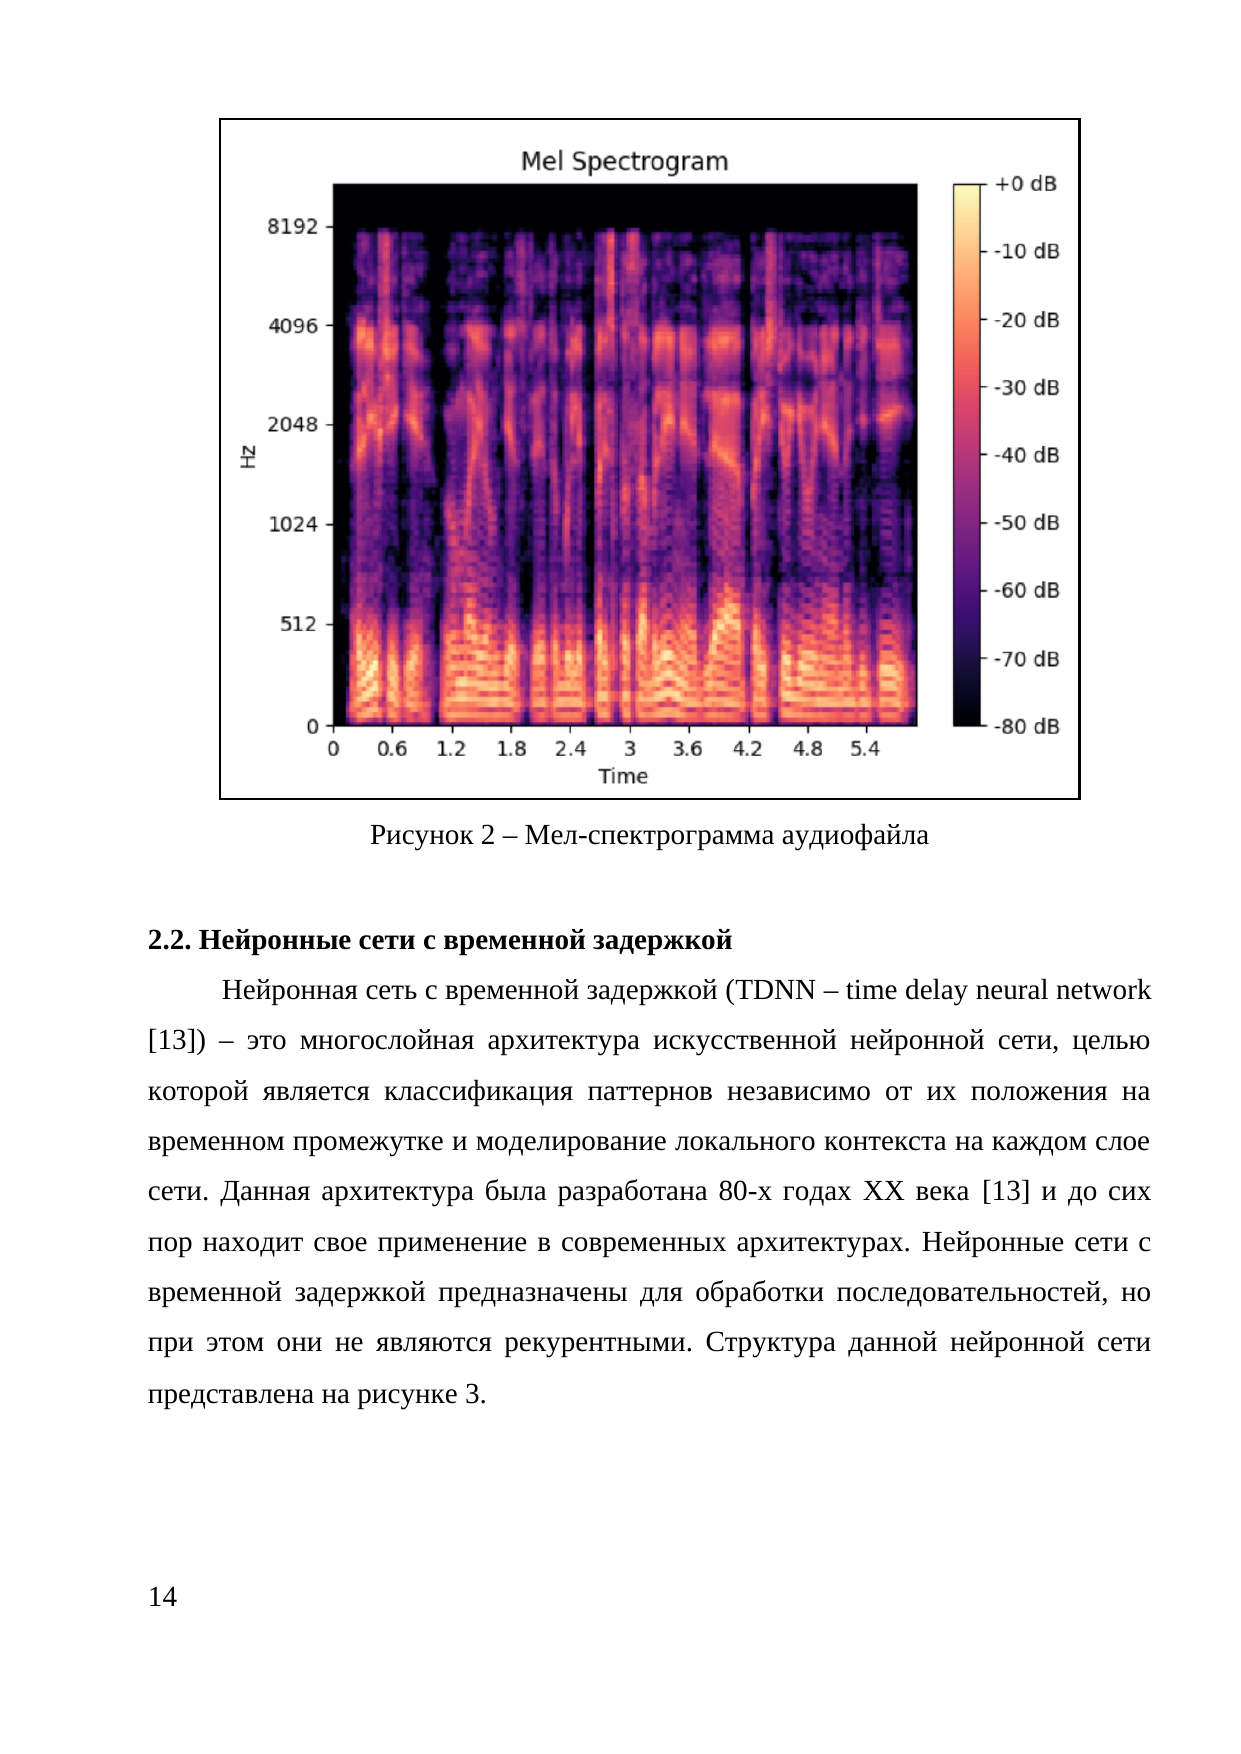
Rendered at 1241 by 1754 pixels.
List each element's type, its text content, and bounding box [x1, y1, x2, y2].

picture [221, 120, 1078, 798]
text Нейронная сеть с временной задержкой (TDNN – time delay neural network [13]) – это многослойная архитектура искусственной нейронной сети, целью которой является классификация паттернов независимо от их положения на временном промежутке и моделирование локального контекста на каждом слое сети. Данная архитектура была разработана 80-х годах ХХ века [13] и до сих пор находит свое применение в современных архитектурах. Нейронные сети с временной задержкой предназначены для обработки последовательностей, но при этом они не являются рекурентными. Структура данной нейронной сети представлена на рисунке 3. [148, 972, 1152, 1409]
subtitle 2.2. Нейронные сети с временной задержкой [148, 922, 1152, 955]
text Рисунок 2 – Мел-спектрограмма аудиофайла [148, 817, 1152, 851]
